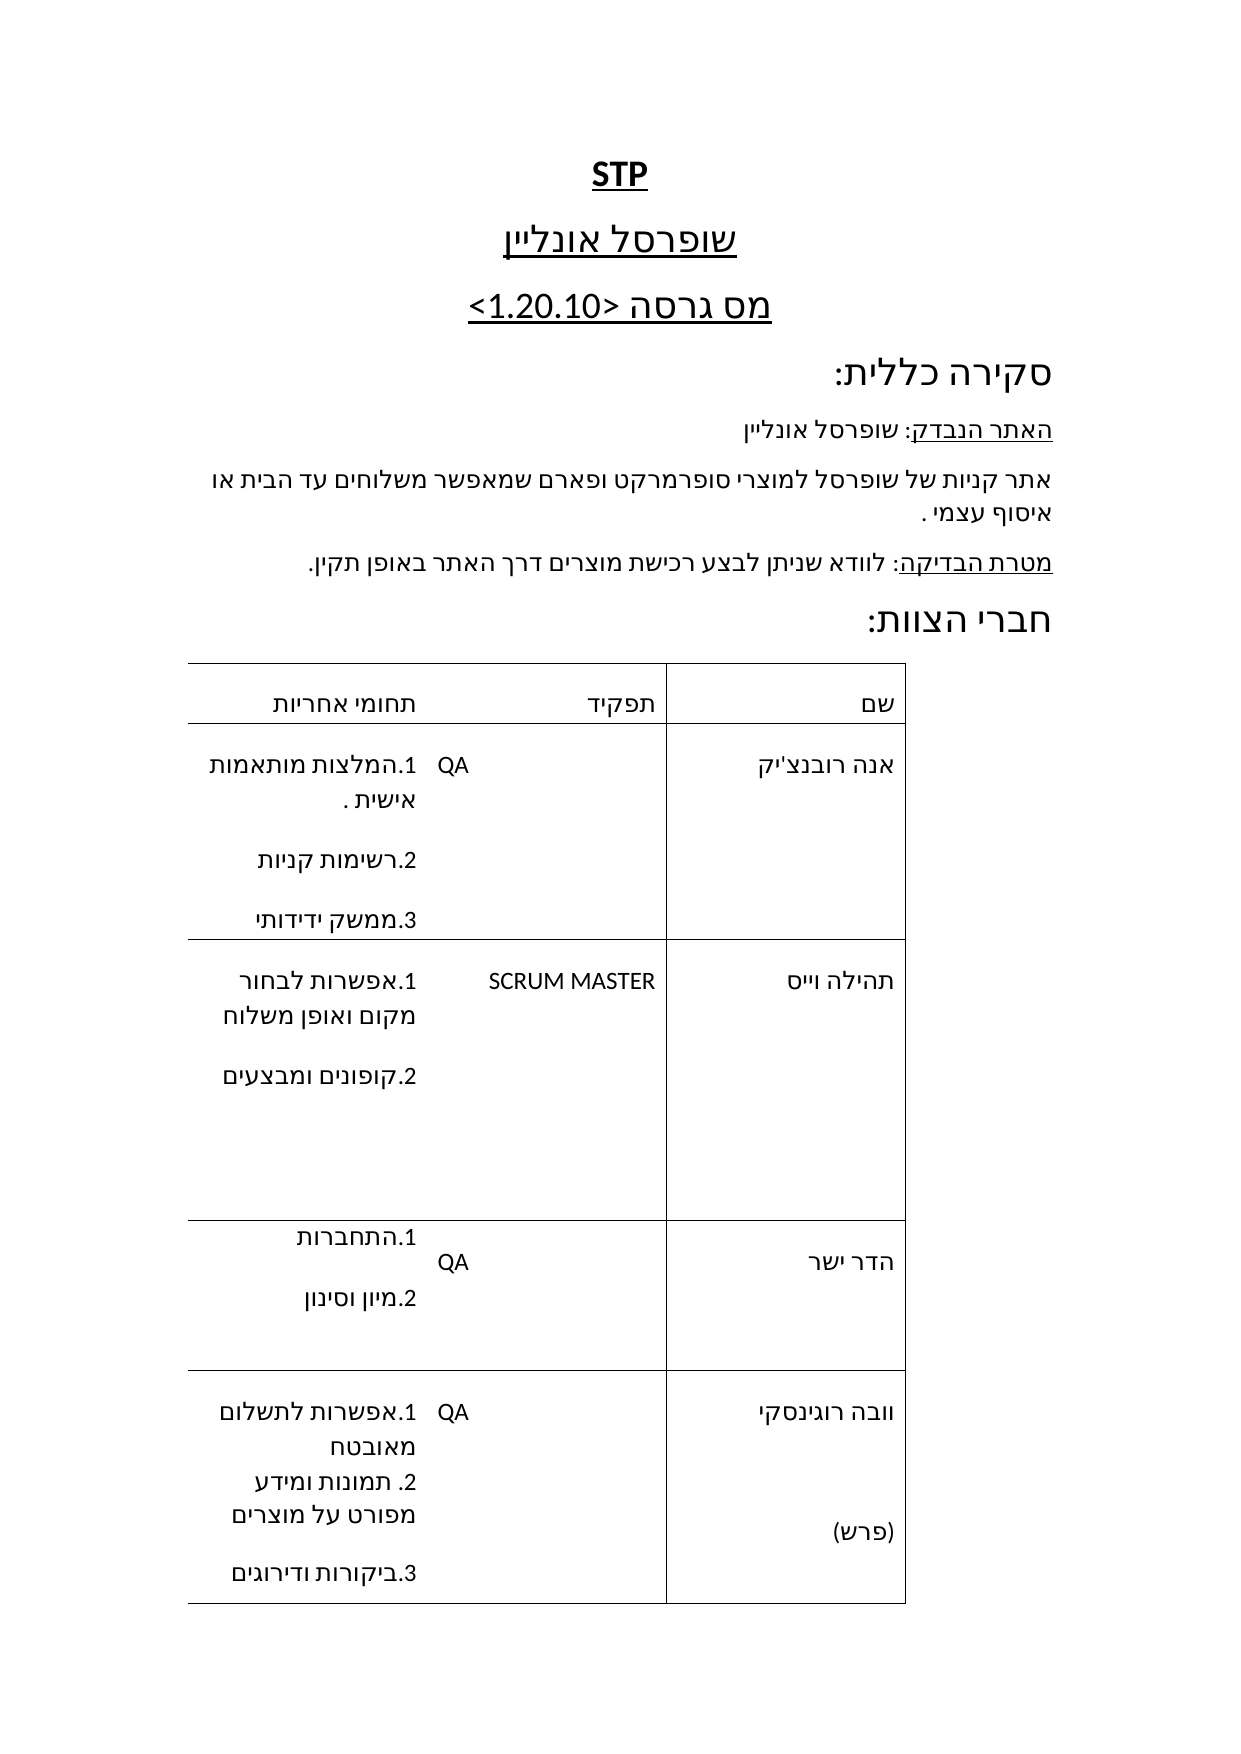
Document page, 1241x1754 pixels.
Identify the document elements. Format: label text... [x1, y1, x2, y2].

text אתר קניות של שופרסל למוצרי סופרמרקט ופארם שמאפשר משלוחים עד הבית או איסוף עצמי . [187, 464, 1053, 528]
table_cell QA [427, 724, 666, 939]
table_cell וובה רוגינסקי (פרש) [667, 1371, 905, 1603]
table_cell QA [427, 1371, 666, 1603]
text STP [187, 150, 1053, 196]
table_cell SCRUM MASTER [427, 940, 666, 1220]
text שופרסל אונליין [187, 216, 1053, 262]
text חברי הצוות: [187, 596, 1053, 642]
table_cell אנה רובנצ'יק [667, 724, 905, 939]
table_cell 1.אפשרות לבחור מקום ואופן משלוח 2.קופונים ומבצעים [188, 940, 427, 1220]
text האתר הנבדק: שופרסל אונליין [187, 414, 1053, 445]
table_cell הדר ישר [667, 1221, 905, 1369]
table_header שם [667, 664, 905, 723]
table_cell QA [427, 1221, 666, 1369]
table_cell 1.התחברות 2.מיון וסינון [188, 1221, 427, 1369]
table_header תחומי אחריות [188, 664, 427, 723]
text סקירה כללית: [187, 348, 1053, 394]
text מס גרסה <1.20.10> [187, 282, 1053, 328]
table_cell תהילה וייס [667, 940, 905, 1220]
text מטרת הבדיקה: לוודא שניתן לבצע רכישת מוצרים דרך האתר באופן תקין. [187, 547, 1053, 577]
table_header תפקיד [427, 664, 666, 723]
table_cell 1.המלצות מותאמות אישית . 2.רשימות קניות 3.ממשק ידידותי [188, 724, 427, 939]
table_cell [188, 1371, 427, 1603]
